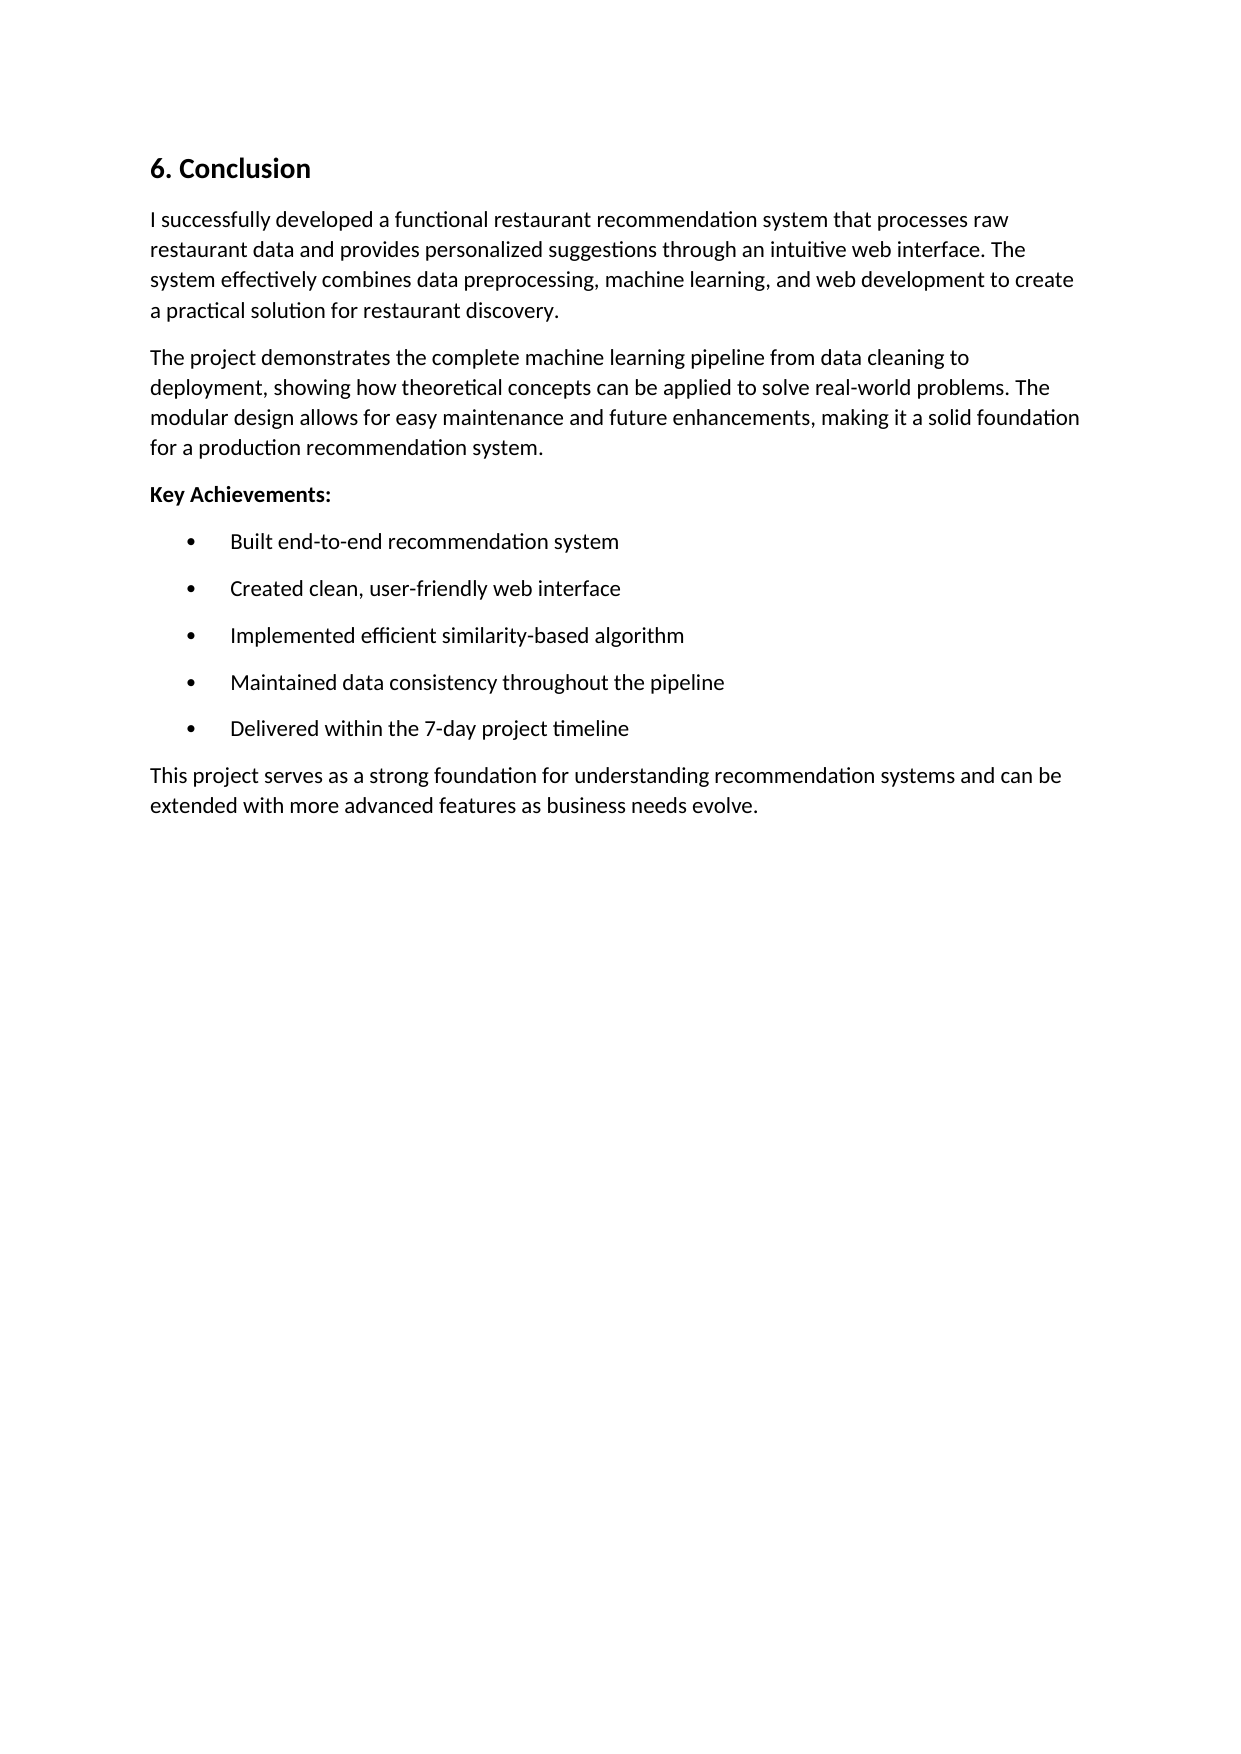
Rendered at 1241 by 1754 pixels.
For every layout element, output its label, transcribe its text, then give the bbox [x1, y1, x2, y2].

list Implemented efficient similarity-based algorithm [187, 621, 1090, 649]
text I successfully developed a functional restaurant recommendation system that processes raw restaurant data and provides personalized suggestions through an intuitive web interface. The system effectively combines data preprocessing, machine learning, and web development to create a practical solution for restaurant discovery. [150, 205, 1090, 324]
text 6. Conclusion [150, 150, 1090, 186]
list Built end-to-end recommendation system [187, 527, 1090, 555]
text Key Achievements: [150, 480, 1090, 508]
list Maintained data consistency throughout the pipeline [187, 668, 1090, 696]
text This project serves as a strong foundation for understanding recommendation systems and can be extended with more advanced features as business needs evolve. [150, 761, 1090, 819]
list Delivered within the 7-day project timeline [187, 714, 1090, 742]
text The project demonstrates the complete machine learning pipeline from data cleaning to deployment, showing how theoretical concepts can be applied to solve real-world problems. The modular design allows for easy maintenance and future enhancements, making it a solid foundation for a production recommendation system. [150, 343, 1090, 461]
list Created clean, user-friendly web interface [187, 574, 1090, 602]
